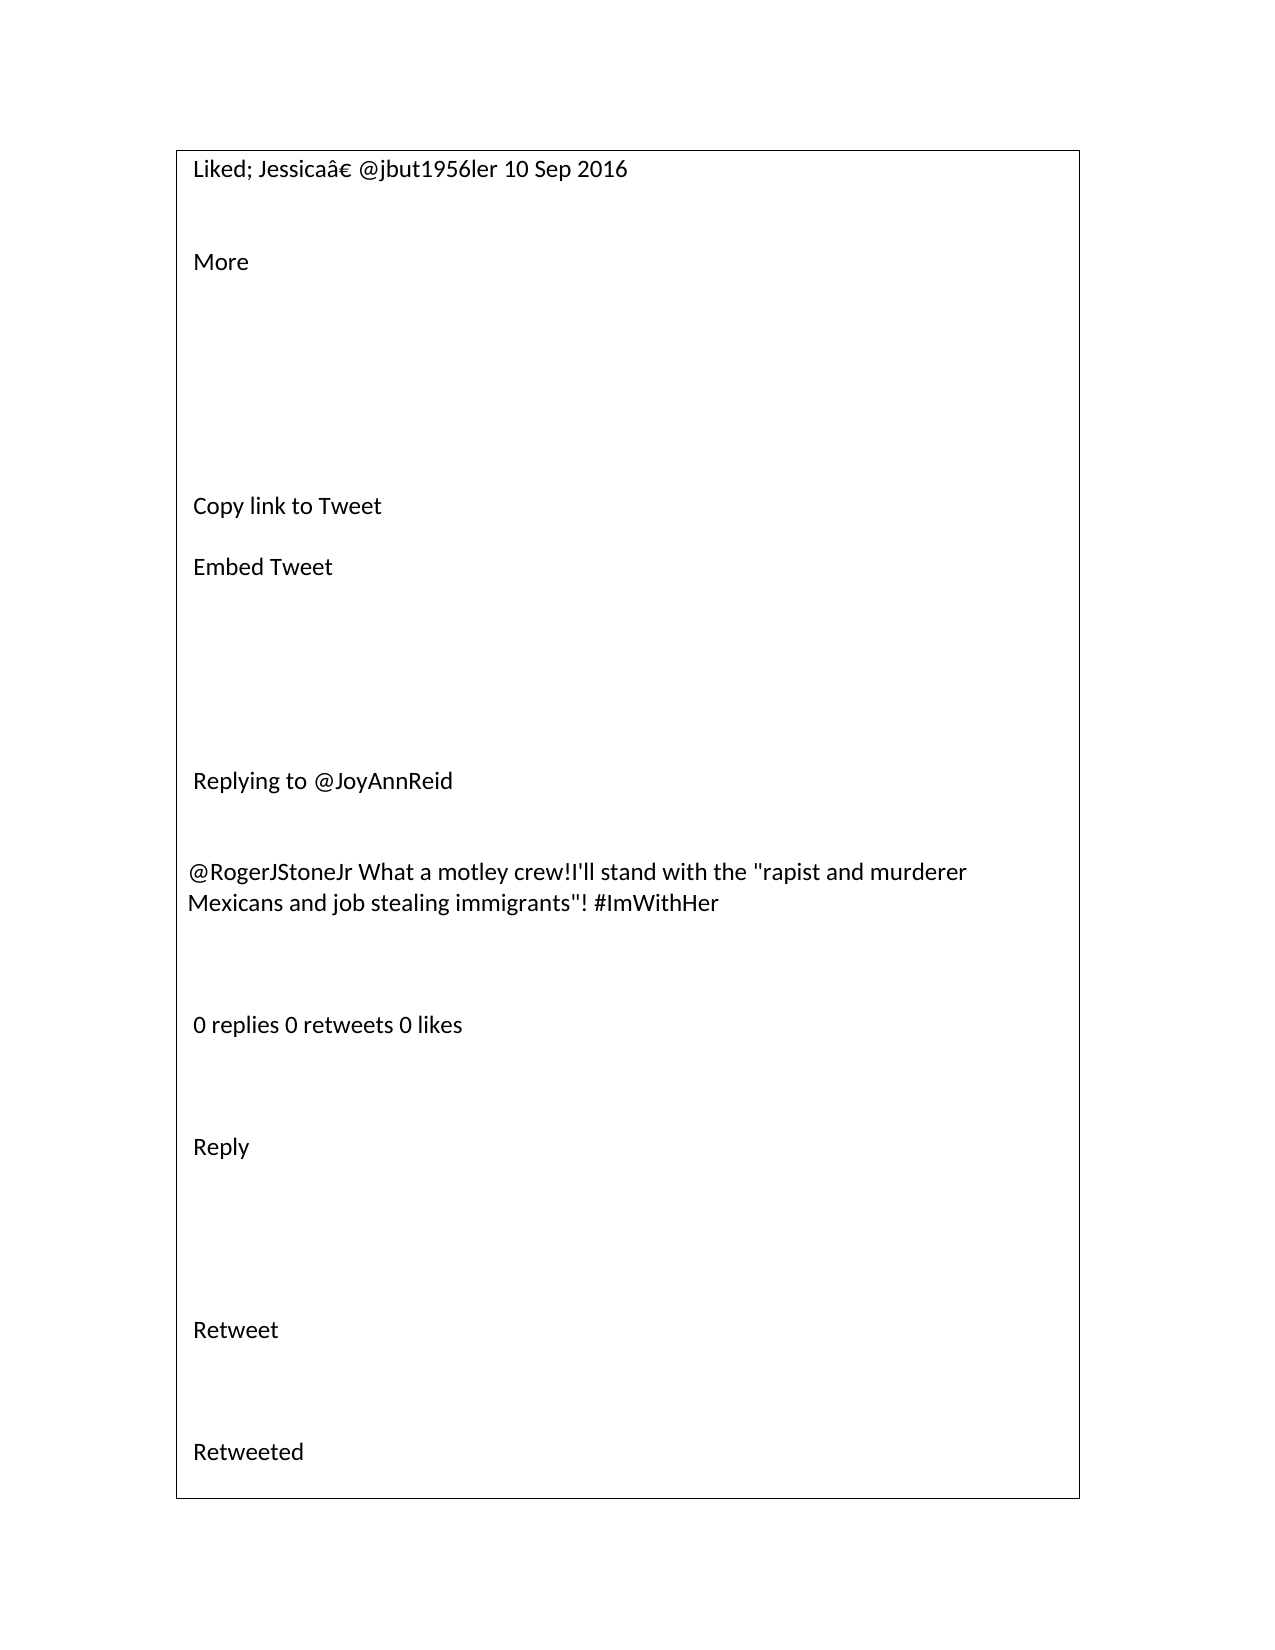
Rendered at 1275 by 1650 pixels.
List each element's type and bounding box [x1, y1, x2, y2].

table_cell [177, 151, 1079, 1497]
